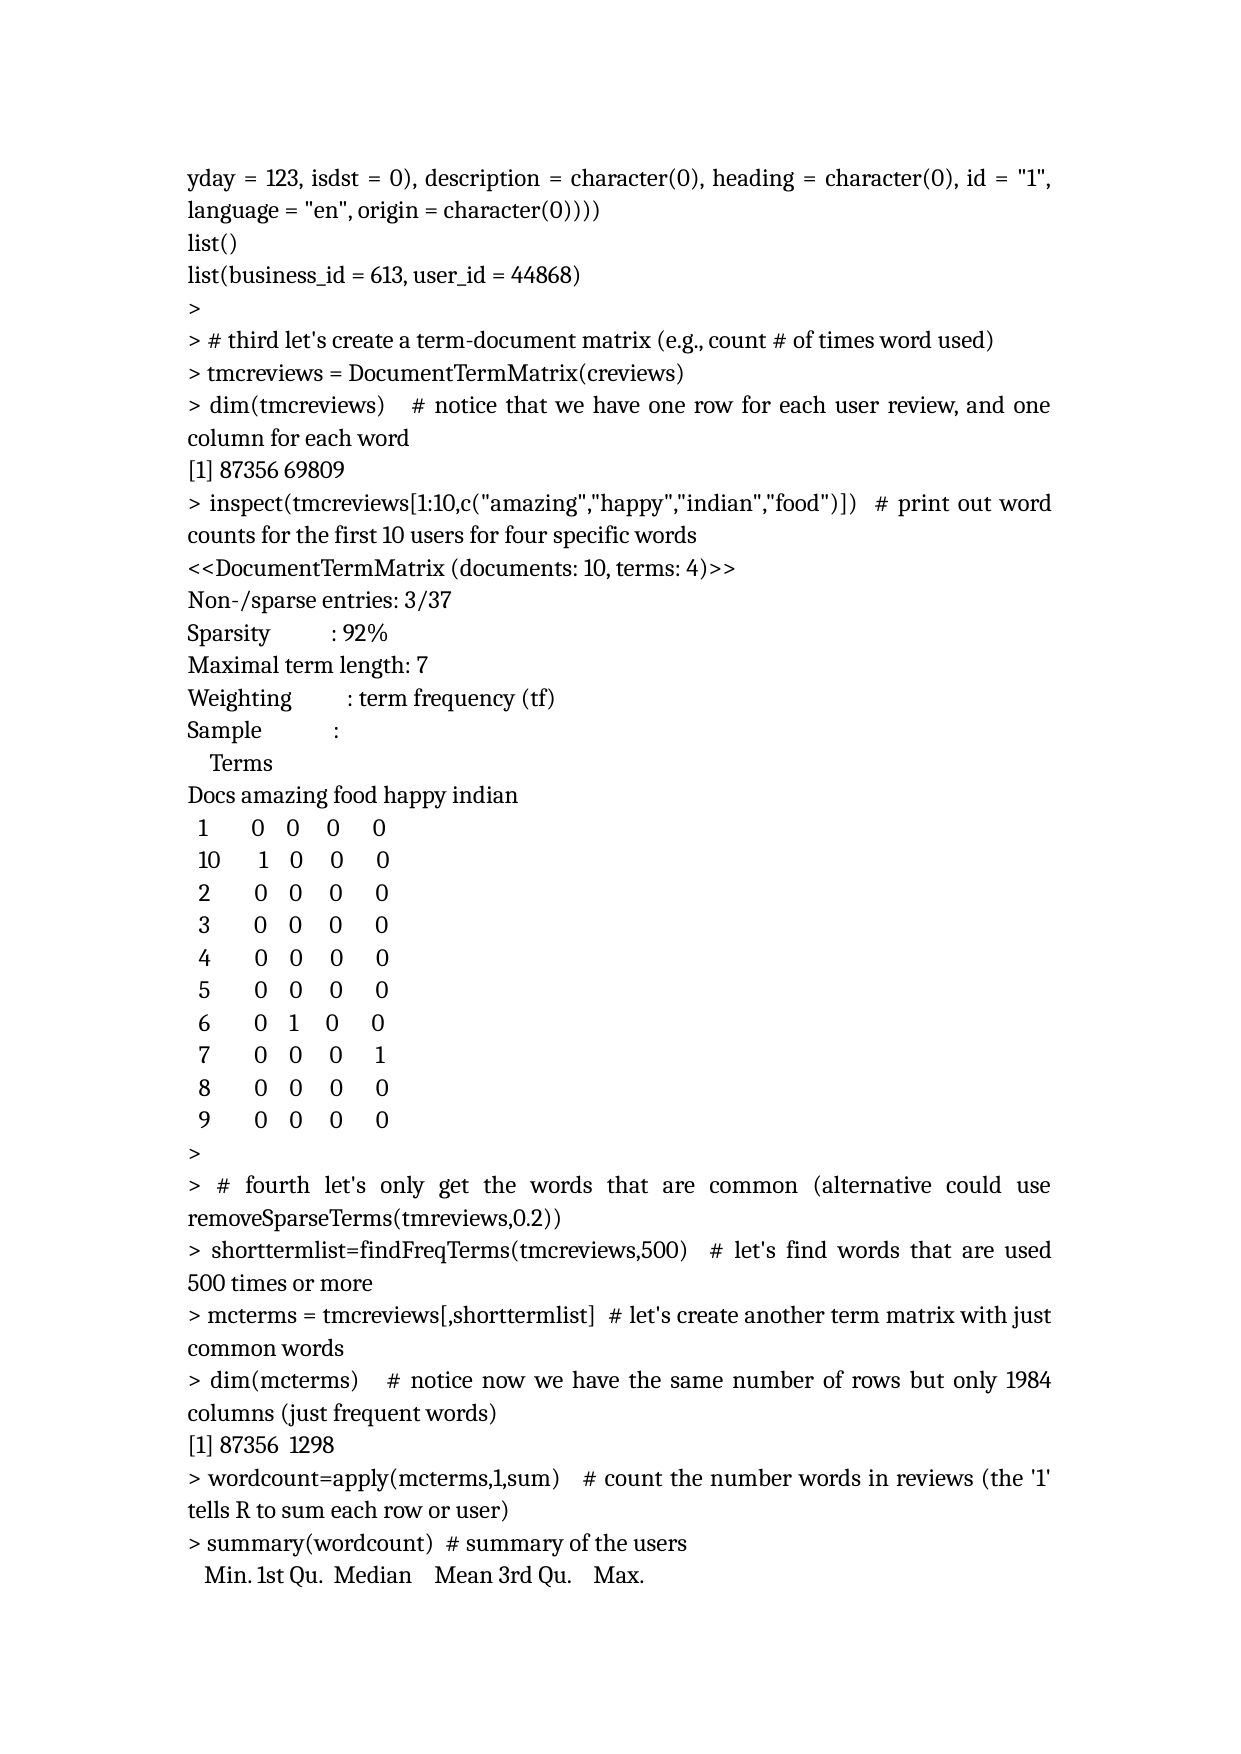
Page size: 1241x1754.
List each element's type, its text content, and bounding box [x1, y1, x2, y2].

text 10 1 0 0 0 [187, 844, 1053, 877]
text Min. 1st Qu. Median Mean 3rd Qu. Max. [187, 1559, 1053, 1592]
text 3 0 0 0 0 [187, 909, 1053, 942]
text Sparsity : 92% [187, 617, 1053, 649]
text Non-/sparse entries: 3/37 [187, 584, 1053, 617]
text > # third let's create a term-document matrix (e.g., count # of times word used) [187, 324, 1053, 357]
text > mcterms = tmcreviews[,shorttermlist] # let's create another term matrix with just common words [187, 1299, 1053, 1364]
text > summary(wordcount) # summary of the users [187, 1527, 1053, 1559]
text > dim(mcterms) # notice now we have the same number of rows but only 1984 columns (just frequent words) [187, 1364, 1053, 1429]
text 8 0 0 0 0 [187, 1072, 1053, 1104]
text [1] 87356 1298 [187, 1429, 1053, 1462]
text > inspect(tmcreviews[1:10,c("amazing","happy","indian","food")]) # print out word counts for the first 10 users for four specific words [187, 487, 1053, 552]
text Docs amazing food happy indian [187, 779, 1053, 812]
text list() [187, 227, 1053, 259]
text 2 0 0 0 0 [187, 877, 1053, 909]
text Maximal term length: 7 [187, 649, 1053, 682]
text 9 0 0 0 0 [187, 1104, 1053, 1137]
text > [187, 1137, 1053, 1169]
text 4 0 0 0 0 [187, 942, 1053, 974]
text Weighting : term frequency (tf) [187, 682, 1053, 714]
text 5 0 0 0 0 [187, 974, 1053, 1007]
text 1 0 0 0 0 [187, 812, 1053, 844]
text > # fourth let's only get the words that are common (alternative could use removeSparseTerms(tmreviews,0.2)) [187, 1169, 1053, 1234]
text 7 0 0 0 1 [187, 1039, 1053, 1072]
text > shorttermlist=findFreqTerms(tmcreviews,500) # let's find words that are used 500 times or more [187, 1234, 1053, 1299]
text > wordcount=apply(mcterms,1,sum) # count the number words in reviews (the '1' tells R to sum each row or user) [187, 1462, 1053, 1527]
text <<DocumentTermMatrix (documents: 10, terms: 4)>> [187, 552, 1053, 584]
text > [187, 292, 1053, 324]
text Terms [187, 747, 1053, 779]
text [1] 87356 69809 [187, 454, 1053, 487]
text list(business_id = 613, user_id = 44868) [187, 259, 1053, 292]
text > dim(tmcreviews) # notice that we have one row for each user review, and one column for each word [187, 389, 1053, 454]
text 6 0 1 0 0 [187, 1007, 1053, 1039]
text > tmcreviews = DocumentTermMatrix(creviews) [187, 357, 1053, 389]
text Sample : [187, 714, 1053, 747]
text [187, 162, 1053, 227]
